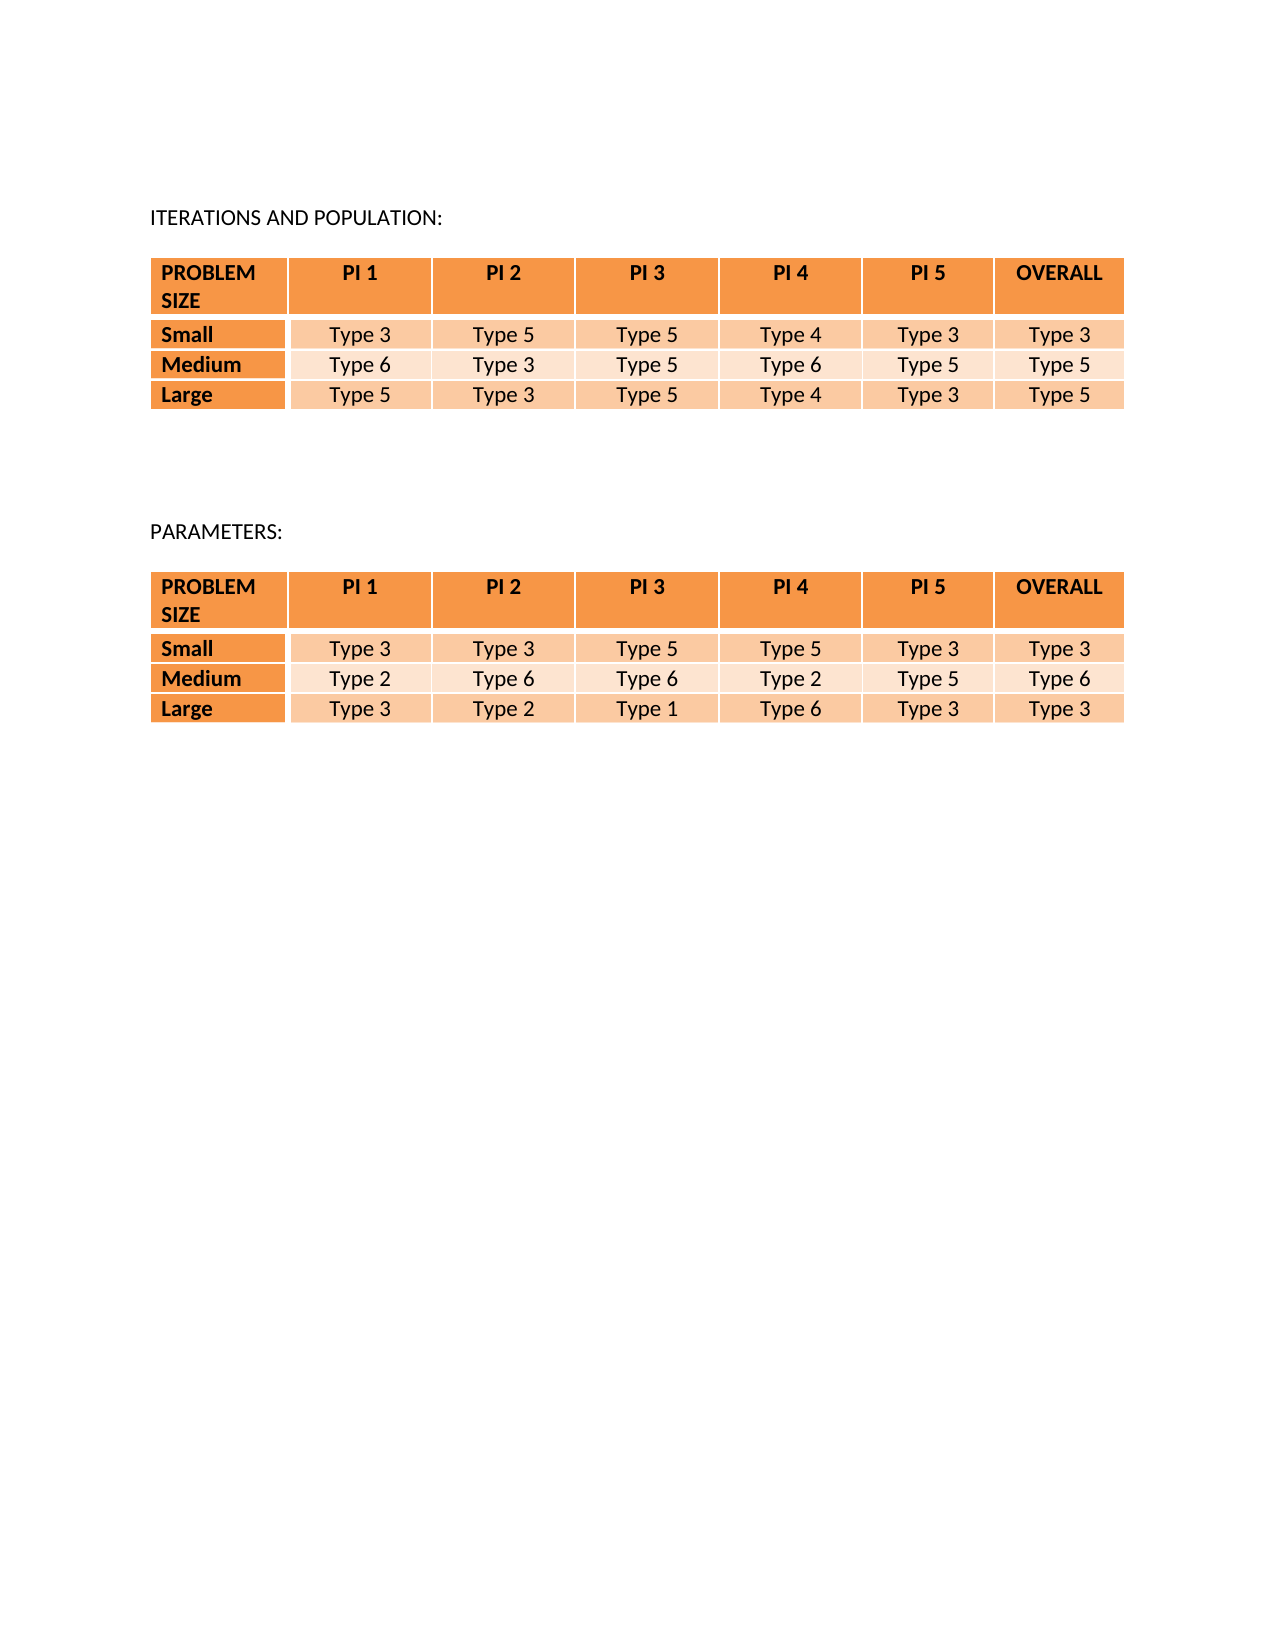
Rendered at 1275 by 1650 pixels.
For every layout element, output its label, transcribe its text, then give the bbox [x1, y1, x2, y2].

table_header PI 5 [863, 572, 993, 628]
table_cell Type 6 [720, 694, 861, 722]
table_cell Type 6 [995, 664, 1124, 692]
table_cell Type 6 [576, 664, 718, 692]
table_cell Type 3 [291, 694, 431, 722]
table_cell Type 4 [720, 381, 861, 409]
table_cell Type 6 [720, 351, 862, 378]
table_cell Type 3 [995, 694, 1124, 722]
table_header OVERALL [995, 258, 1124, 314]
table_cell Type 5 [576, 351, 718, 378]
table_cell Type 5 [863, 664, 993, 692]
table_cell Type 3 [433, 634, 574, 662]
table_header PROBLEM SIZE [151, 572, 287, 628]
table_header OVERALL [995, 572, 1124, 628]
table_cell Type 3 [291, 320, 431, 348]
table_cell Type 2 [433, 694, 574, 722]
table_header PI 3 [576, 572, 718, 628]
table_cell Type 3 [863, 320, 993, 348]
table_cell Type 2 [720, 664, 862, 692]
table_cell Small [151, 634, 285, 662]
table_header PI 2 [433, 572, 574, 628]
table_cell Type 5 [863, 351, 993, 378]
table_cell Type 4 [720, 320, 861, 348]
table_cell Type 1 [576, 694, 718, 722]
table_cell Type 3 [291, 634, 431, 662]
table_cell Small [151, 320, 285, 348]
table_cell Medium [151, 351, 285, 378]
table_header PI 3 [576, 258, 718, 314]
table_header PI 4 [720, 572, 861, 628]
table_cell Type 5 [433, 320, 574, 348]
table_cell Type 5 [576, 634, 718, 662]
text PARAMETERS: [150, 517, 1125, 545]
table_cell Large [151, 381, 285, 409]
table_cell Type 3 [995, 320, 1124, 348]
table_header PI 5 [863, 258, 993, 314]
text ITERATIONS AND POPULATION: [150, 203, 1125, 231]
table_cell Type 3 [863, 381, 993, 409]
table_cell Type 5 [995, 381, 1124, 409]
table_header PI 1 [289, 258, 431, 314]
table_cell Type 3 [995, 634, 1124, 662]
table_cell Type 5 [995, 351, 1124, 378]
table_cell Type 5 [291, 381, 431, 409]
table_header PROBLEM SIZE [151, 258, 287, 314]
table_cell Type 2 [291, 664, 431, 692]
table_cell Medium [151, 664, 285, 692]
table_cell Type 3 [433, 381, 574, 409]
table_cell Type 5 [720, 634, 861, 662]
table_header PI 1 [289, 572, 431, 628]
table_cell Type 5 [576, 381, 718, 409]
table_cell Type 5 [576, 320, 718, 348]
table_cell Type 3 [863, 694, 993, 722]
table_header PI 2 [433, 258, 574, 314]
table_header PI 4 [720, 258, 861, 314]
table_cell Type 6 [432, 664, 574, 692]
table_cell Type 6 [291, 351, 431, 378]
table_cell Large [151, 694, 285, 722]
table_cell Type 3 [432, 351, 574, 378]
table_cell Type 3 [863, 634, 993, 662]
